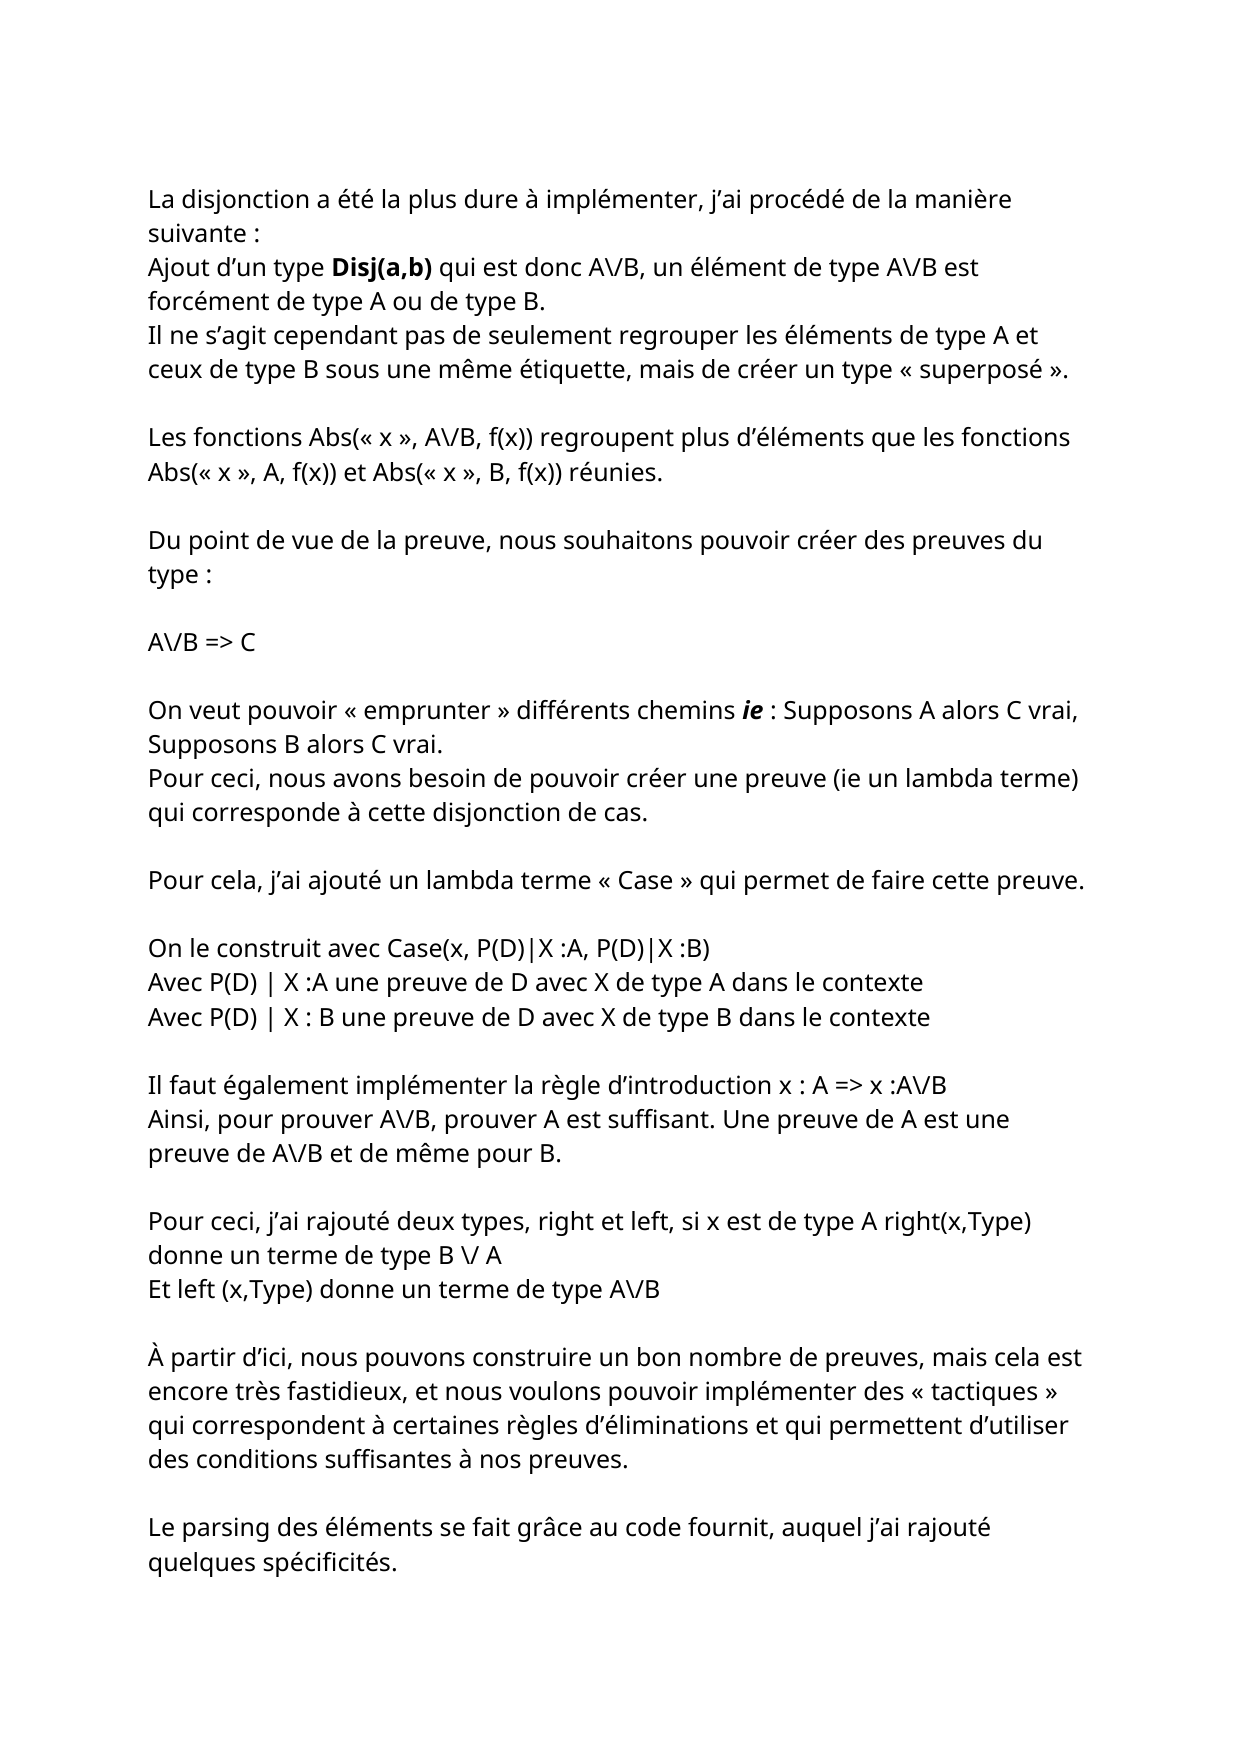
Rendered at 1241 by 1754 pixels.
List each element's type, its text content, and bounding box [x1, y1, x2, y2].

text Il ne s’agit cependant pas de seulement regrouper les éléments de type A et ceux de type B sous une même étiquette, mais de créer un type « superposé ». [148, 318, 1093, 386]
text Il faut également implémenter la règle d’introduction x : A => x :A\/B [148, 1067, 1093, 1101]
text Ajout d’un type Disj(a,b) qui est donc A\/B, un élément de type A\/B est forcément de type A ou de type B. [148, 250, 1093, 318]
text Avec P(D) | X : B une preuve de D avec X de type B dans le contexte [148, 999, 1093, 1033]
text À partir d’ici, nous pouvons construire un bon nombre de preuves, mais cela est encore très fastidieux, et nous voulons pouvoir implémenter des « tactiques » qui correspondent à certaines règles d’éliminations et qui permettent d’utiliser des conditions suffisantes à nos preuves. [148, 1340, 1093, 1476]
text On le construit avec Case(x, P(D)|X :A, P(D)|X :B) [148, 931, 1093, 965]
text On veut pouvoir « emprunter » différents chemins ie : Supposons A alors C vrai, Supposons B alors C vrai. [148, 693, 1093, 761]
text Et left (x,Type) donne un terme de type A\/B [148, 1272, 1093, 1306]
text Pour ceci, j’ai rajouté deux types, right et left, si x est de type A right(x,Type) donne un terme de type B \/ A [148, 1203, 1093, 1272]
text La disjonction a été la plus dure à implémenter, j’ai procédé de la manière suivante : [148, 182, 1093, 250]
text Le parsing des éléments se fait grâce au code fournit, auquel j’ai rajouté quelques spécificités. [148, 1510, 1093, 1578]
text A\/B => C [148, 624, 1093, 658]
text Avec P(D) | X :A une preuve de D avec X de type A dans le contexte [148, 965, 1093, 999]
text Ainsi, pour prouver A\/B, prouver A est suffisant. Une preuve de A est une preuve de A\/B et de même pour B. [148, 1101, 1093, 1169]
text Pour ceci, nous avons besoin de pouvoir créer une preuve (ie un lambda terme) qui corresponde à cette disjonction de cas. [148, 761, 1093, 829]
text Pour cela, j’ai ajouté un lambda terme « Case » qui permet de faire cette preuve. [148, 863, 1093, 897]
text Les fonctions Abs(« x », A\/B, f(x)) regroupent plus d’éléments que les fonctions Abs(« x », A, f(x)) et Abs(« x », B, f(x)) réunies. [148, 420, 1093, 488]
text Du point de vue de la preuve, nous souhaitons pouvoir créer des preuves du type : [148, 522, 1093, 590]
